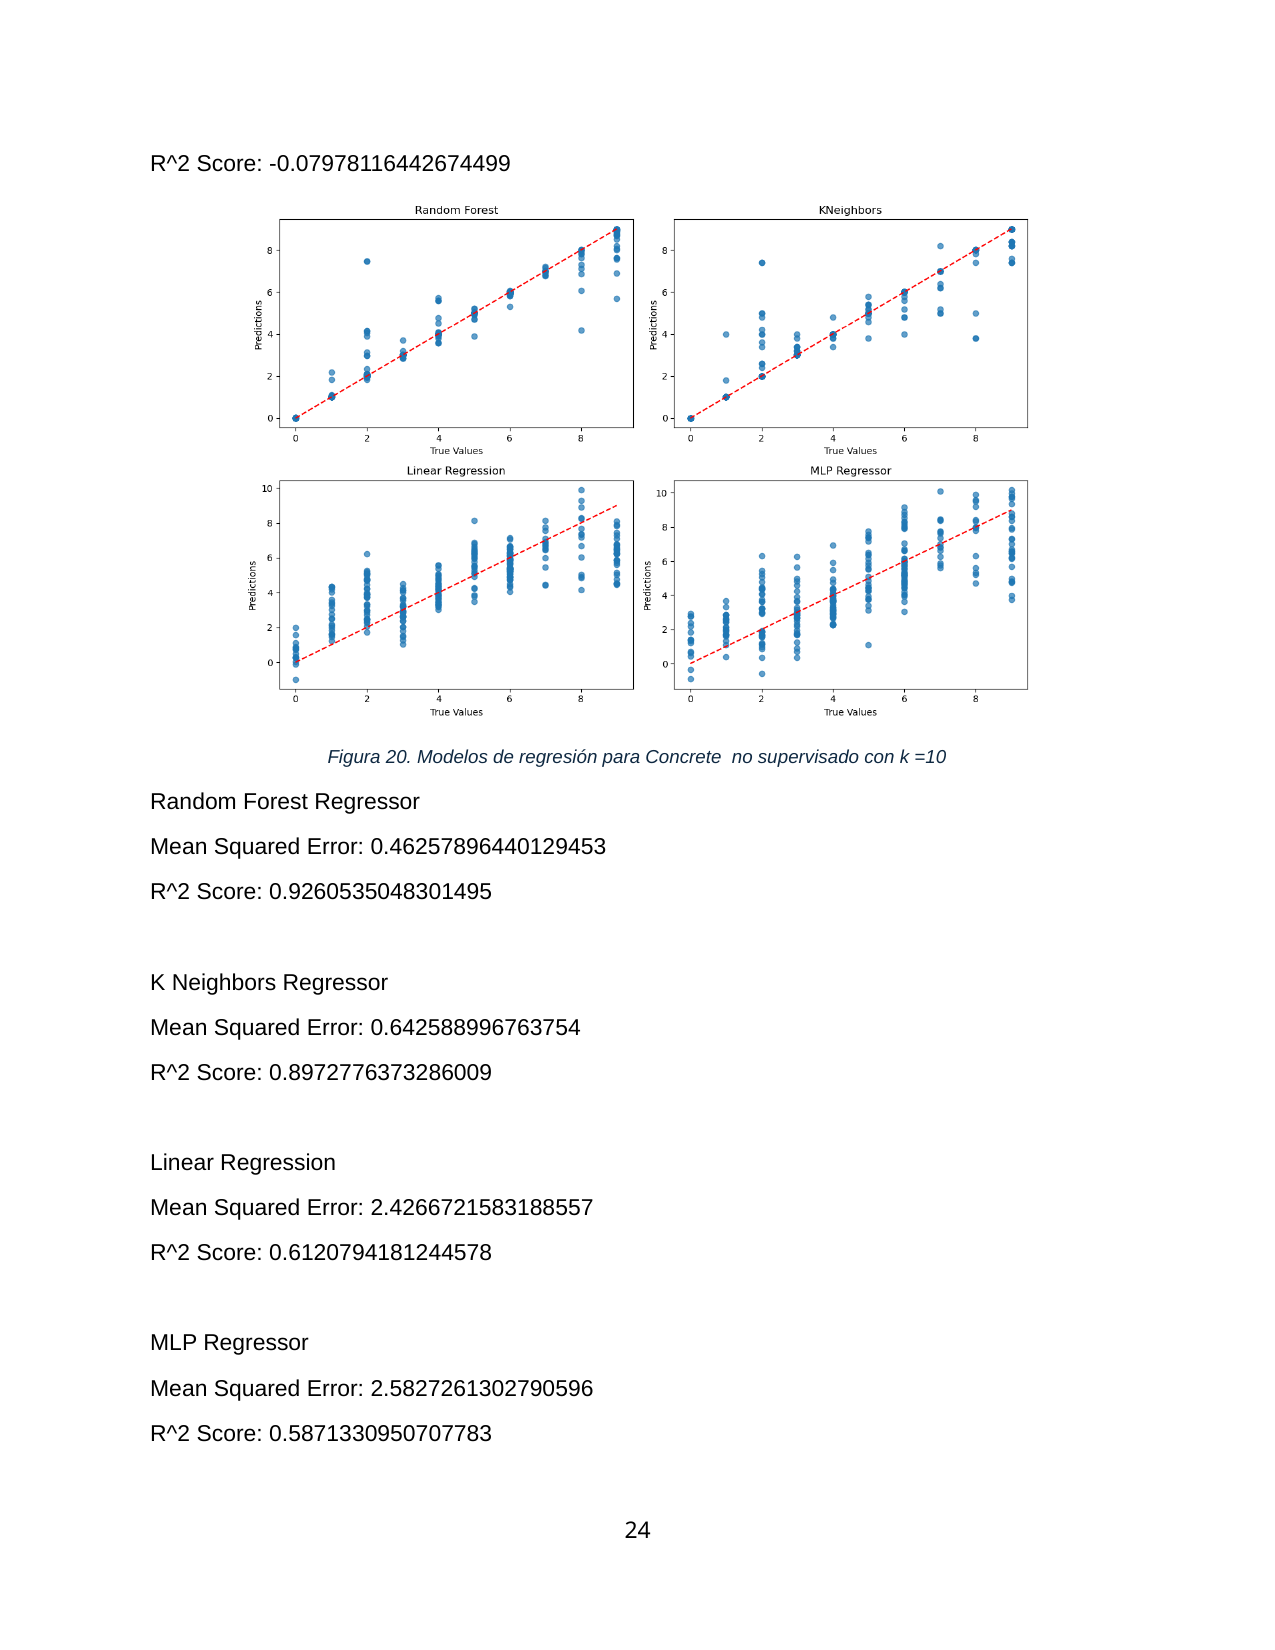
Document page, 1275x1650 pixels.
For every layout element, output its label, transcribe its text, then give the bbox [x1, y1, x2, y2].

text R^2 Score: 0.6120794181244578 [150, 1239, 1125, 1266]
picture [238, 195, 1037, 727]
text R^2 Score: 0.5871330950707783 [150, 1419, 1125, 1446]
text R^2 Score: 0.8972776373286009 [150, 1059, 1125, 1085]
text Mean Squared Error: 2.5827261302790596 [150, 1374, 1125, 1401]
text R^2 Score: 0.9260535048301495 [150, 878, 1125, 905]
text Mean Squared Error: 2.4266721583188557 [150, 1194, 1125, 1220]
text Mean Squared Error: 0.46257896440129453 [150, 833, 1125, 859]
text Figura 20. Modelos de regresión para Concrete no supervisado con k =10 [150, 746, 1125, 767]
text K Neighbors Regressor [150, 968, 1125, 995]
text Random Forest Regressor [150, 788, 1125, 814]
text Linear Regression [150, 1149, 1125, 1175]
text Mean Squared Error: 0.642588996763754 [150, 1014, 1125, 1040]
text MLP Regressor [150, 1329, 1125, 1356]
text R^2 Score: -0.07978116442674499 [150, 150, 1125, 176]
